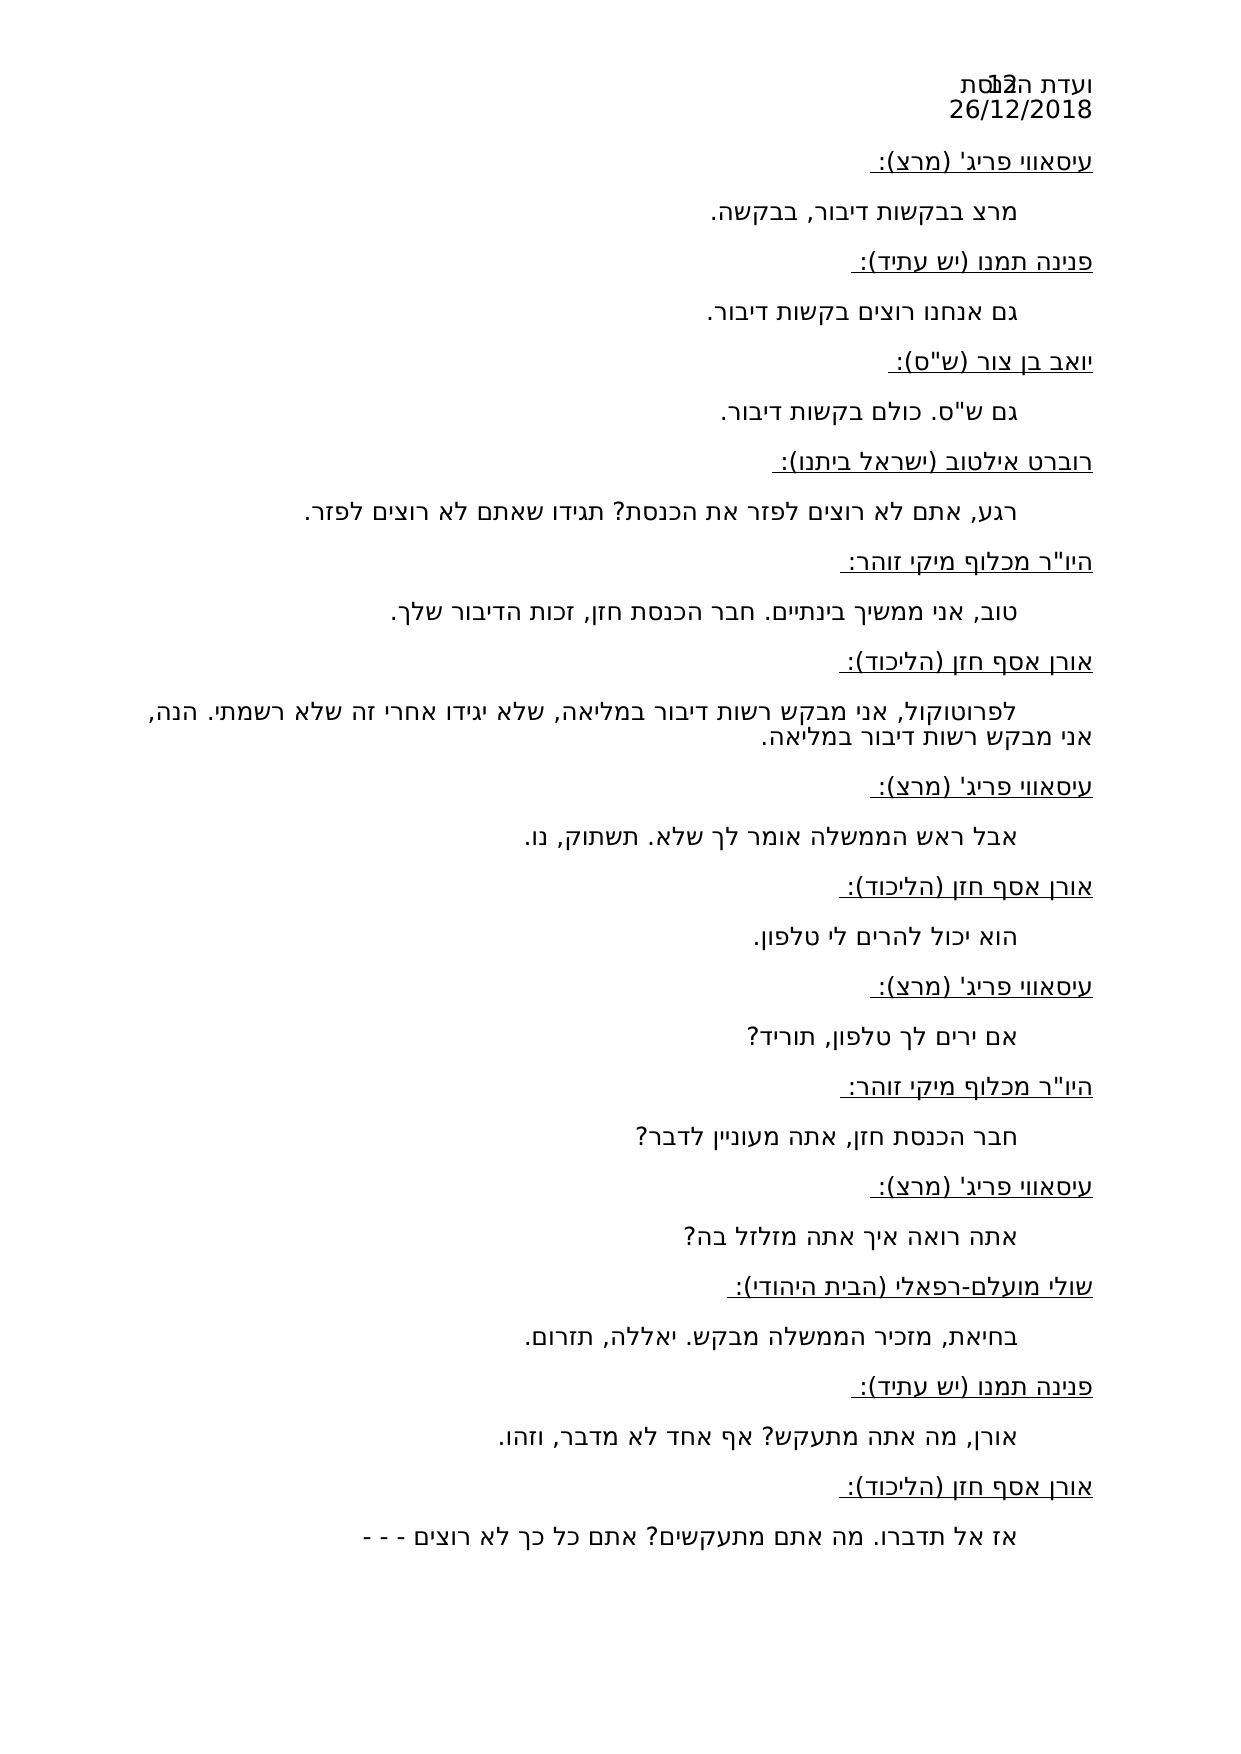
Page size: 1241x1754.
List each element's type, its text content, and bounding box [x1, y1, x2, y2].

text טוב, אני ממשיך בינתיים. חבר הכנסת חזן, זכות הדיבור שלך. [147, 600, 1093, 625]
text << דובר >> יואב בן צור (ש"ס): << דובר >> [147, 350, 1093, 375]
text גם ש"ס. כולם בקשות דיבור. [147, 400, 1093, 425]
text אם ירים לך טלפון, תוריד? [147, 1025, 1093, 1050]
text חבר הכנסת חזן, אתה מעוניין לדבר? [147, 1125, 1093, 1150]
text רגע, אתם לא רוצים לפזר את הכנסת? תגידו שאתם לא רוצים לפזר. [147, 500, 1093, 525]
text << דובר >> אורן אסף חזן (הליכוד): << דובר >> [147, 875, 1093, 900]
text בחיאת, מזכיר הממשלה מבקש. יאללה, תזרום. [147, 1325, 1093, 1350]
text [147, 1375, 1093, 1400]
text אתה רואה איך אתה מזלזל בה? [147, 1225, 1093, 1250]
text << דובר >> עיסאווי פריג' (מרצ): << דובר >> [147, 1175, 1093, 1200]
text גם אנחנו רוצים בקשות דיבור. [147, 300, 1093, 325]
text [147, 1475, 1093, 1500]
text לפרוטוקול, אני מבקש רשות דיבור במליאה, שלא יגידו אחרי זה שלא רשמתי. הנה, אני מבקש רשות דיבור במליאה. [147, 700, 1093, 750]
text אבל ראש הממשלה אומר לך שלא. תשתוק, נו. [147, 825, 1093, 850]
text << דובר >> עיסאווי פריג' (מרצ): << דובר >> [147, 150, 1093, 175]
text << דובר >> שולי מועלם-רפאלי (הבית היהודי): << דובר >> [147, 1275, 1093, 1300]
text אורן, מה אתה מתעקש? אף אחד לא מדבר, וזהו. [147, 1425, 1093, 1450]
text הוא יכול להרים לי טלפון. [147, 925, 1093, 950]
text << דובר >> עיסאווי פריג' (מרצ): << דובר >> [147, 975, 1093, 1000]
text מרצ בבקשות דיבור, בבקשה. [147, 200, 1093, 225]
text << יור >> היו"ר מכלוף מיקי זוהר: << יור >> [147, 550, 1093, 575]
text << דובר >> פנינה תמנו (יש עתיד): << דובר >> [147, 250, 1093, 275]
text << יור >> היו"ר מכלוף מיקי זוהר: << יור >> [147, 1075, 1093, 1100]
text << דובר >> עיסאווי פריג' (מרצ): << דובר >> [147, 775, 1093, 800]
text << דובר >> אורן אסף חזן (הליכוד): << דובר >> [147, 650, 1093, 675]
text << דובר >> רוברט אילטוב (ישראל ביתנו): << דובר >> [147, 450, 1093, 475]
text אז אל תדברו. מה אתם מתעקשים? אתם כל כך לא רוצים - - - [147, 1525, 1093, 1550]
